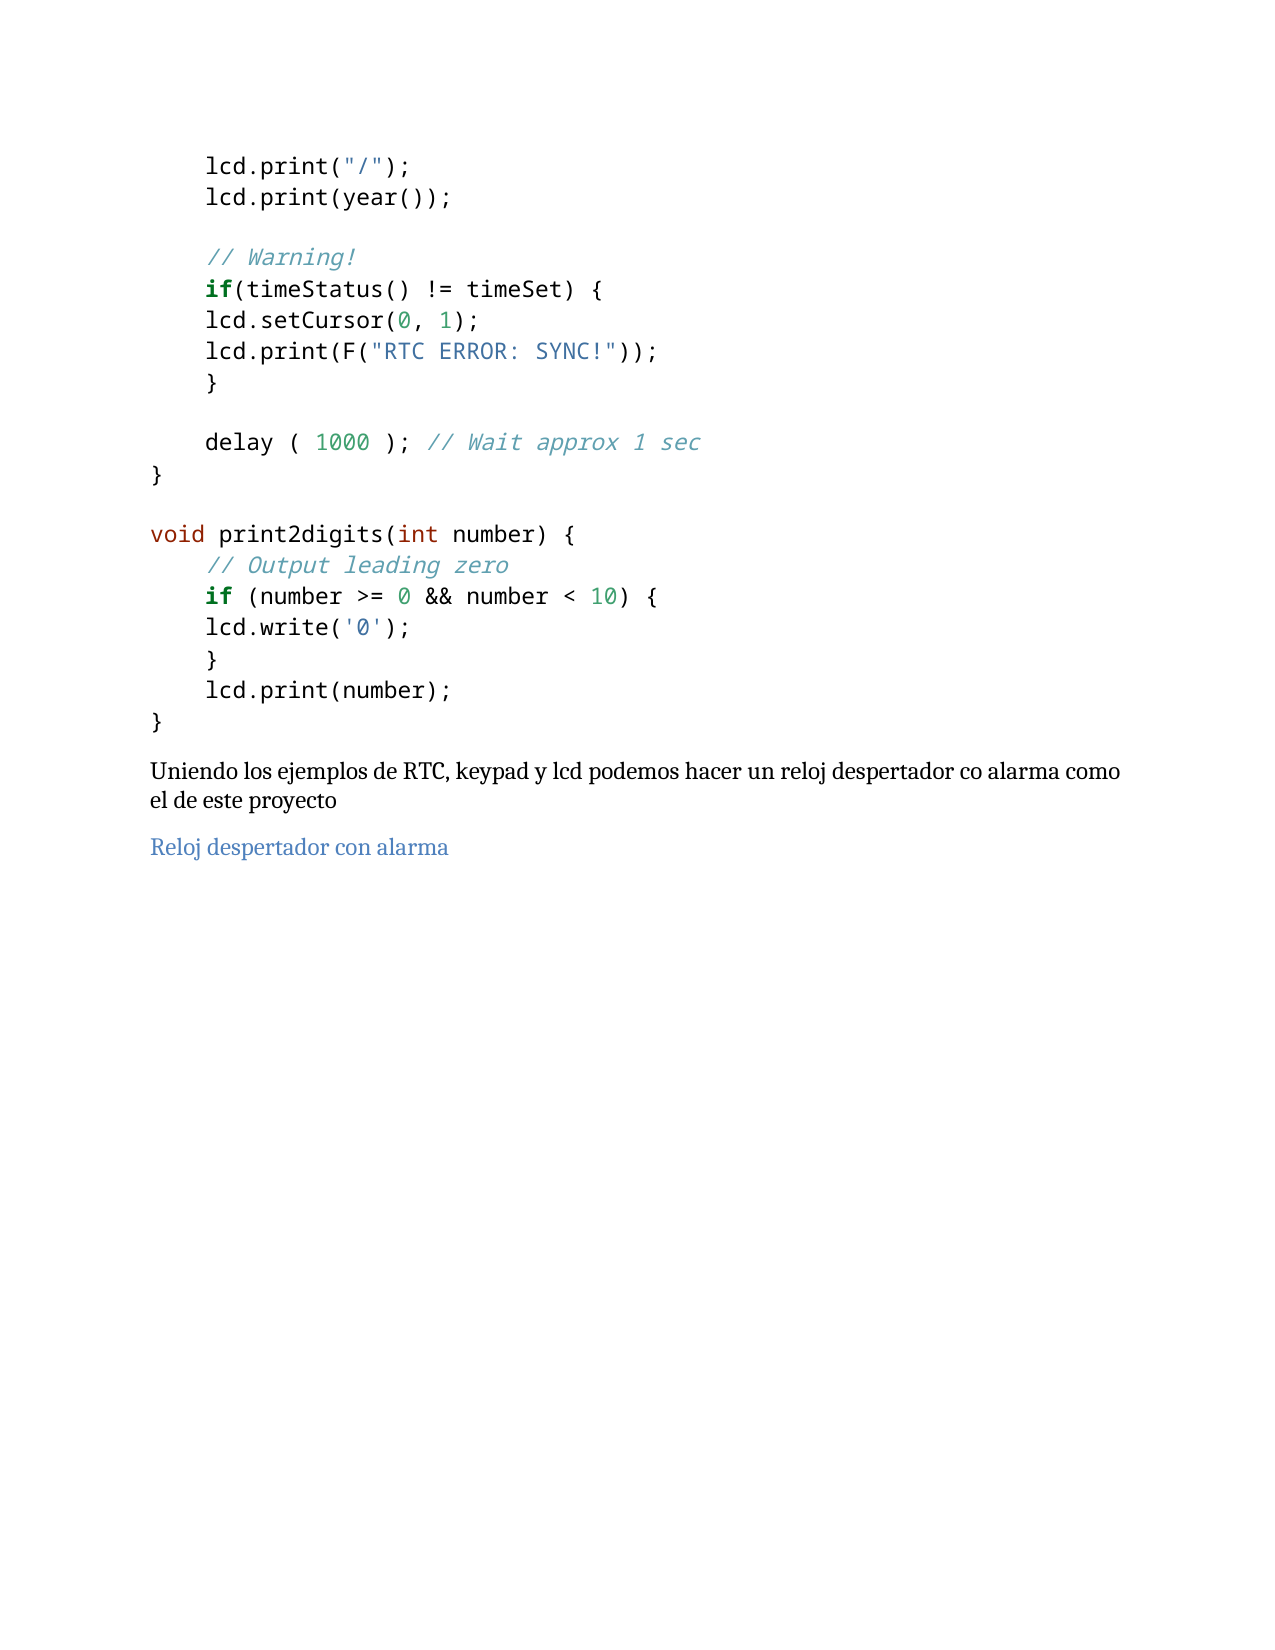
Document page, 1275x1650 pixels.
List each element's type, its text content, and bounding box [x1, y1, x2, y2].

text Uniendo los ejemplos de RTC, keypad y lcd podemos hacer un reloj despertador co alarma como el de este proyecto [150, 757, 1125, 814]
text Reloj despertador con alarma [150, 833, 1125, 862]
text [150, 150, 1125, 736]
